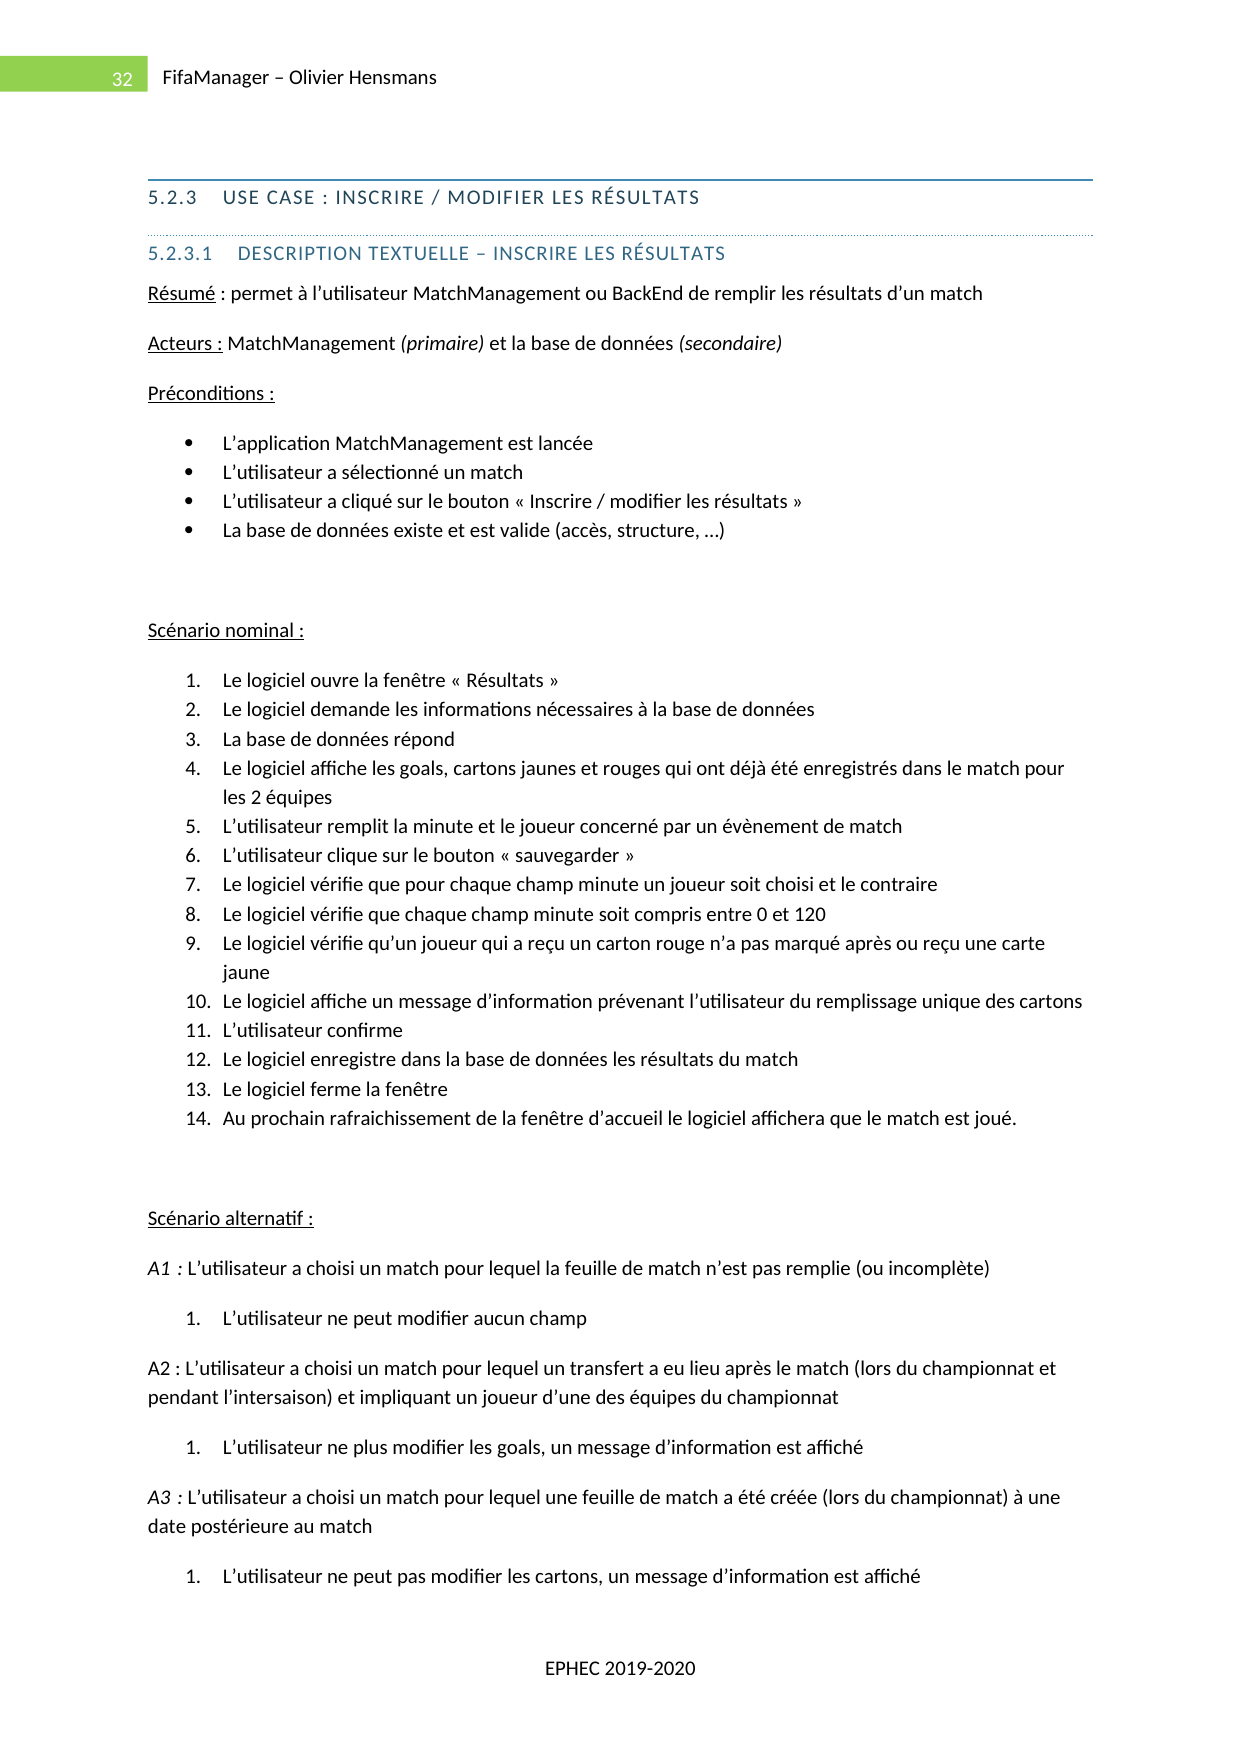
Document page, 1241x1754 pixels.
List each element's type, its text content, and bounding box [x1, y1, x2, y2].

text A1 : L’utilisateur a choisi un match pour lequel la feuille de match n’est pas remplie (ou incomplète) [148, 1255, 1093, 1280]
list La base de données existe et est valide (accès, structure, …) [185, 517, 1093, 543]
list L’utilisateur a sélectionné un match [185, 459, 1093, 484]
list L’utilisateur ne plus modifier les goals, un message d’information est affiché [185, 1434, 1093, 1459]
subtitle Description textuelle – Inscrire les résultats [148, 234, 1093, 266]
list Le logiciel demande les informations nécessaires à la base de données [185, 697, 1093, 722]
text Acteurs : MatchManagement (primaire) et la base de données (secondaire) [148, 330, 1093, 355]
list L’utilisateur confirme [185, 1017, 1093, 1043]
list L’utilisateur remplit la minute et le joueur concerné par un évènement de match [185, 813, 1093, 839]
list Le logiciel ferme la fenêtre [185, 1076, 1093, 1101]
text Préconditions : [148, 380, 1093, 405]
list L’utilisateur clique sur le bouton « sauvegarder » [185, 842, 1093, 868]
list Le logiciel ouvre la fenêtre « Résultats » [185, 667, 1093, 693]
text Scénario alternatif : [148, 1205, 1093, 1230]
text A3 : L’utilisateur a choisi un match pour lequel une feuille de match a été créée (lors du championnat) à une date postérieure au match [148, 1484, 1093, 1539]
text A2 : L’utilisateur a choisi un match pour lequel un transfert a eu lieu après le match (lors du championnat et pendant l’intersaison) et impliquant un joueur d’une des équipes du championnat [148, 1355, 1093, 1409]
list Le logiciel enregistre dans la base de données les résultats du match [185, 1047, 1093, 1072]
list L’application MatchManagement est lancée [185, 430, 1093, 455]
subtitle Use Case : Inscrire / modifier les résultats [148, 181, 1093, 210]
list Le logiciel vérifie que chaque champ minute soit compris entre 0 et 120 [185, 901, 1093, 926]
list Le logiciel affiche un message d’information prévenant l’utilisateur du remplissage unique des cartons [185, 988, 1093, 1014]
list Le logiciel affiche les goals, cartons jaunes et rouges qui ont déjà été enregistrés dans le match pour les 2 équipes [185, 755, 1093, 809]
text Scénario nominal : [148, 617, 1093, 643]
list L’utilisateur a cliqué sur le bouton « Inscrire / modifier les résultats » [185, 488, 1093, 514]
list La base de données répond [185, 726, 1093, 751]
text Résumé : permet à l’utilisateur MatchManagement ou BackEnd de remplir les résultats d’un match [148, 280, 1093, 305]
list Le logiciel vérifie que pour chaque champ minute un joueur soit choisi et le contraire [185, 872, 1093, 897]
list Le logiciel vérifie qu’un joueur qui a reçu un carton rouge n’a pas marqué après ou reçu une carte jaune [185, 930, 1093, 984]
list L’utilisateur ne peut modifier aucun champ [185, 1305, 1093, 1330]
list Au prochain rafraichissement de la fenêtre d’accueil le logiciel affichera que le match est joué. [185, 1105, 1093, 1130]
list L’utilisateur ne peut pas modifier les cartons, un message d’information est affiché [185, 1563, 1093, 1589]
